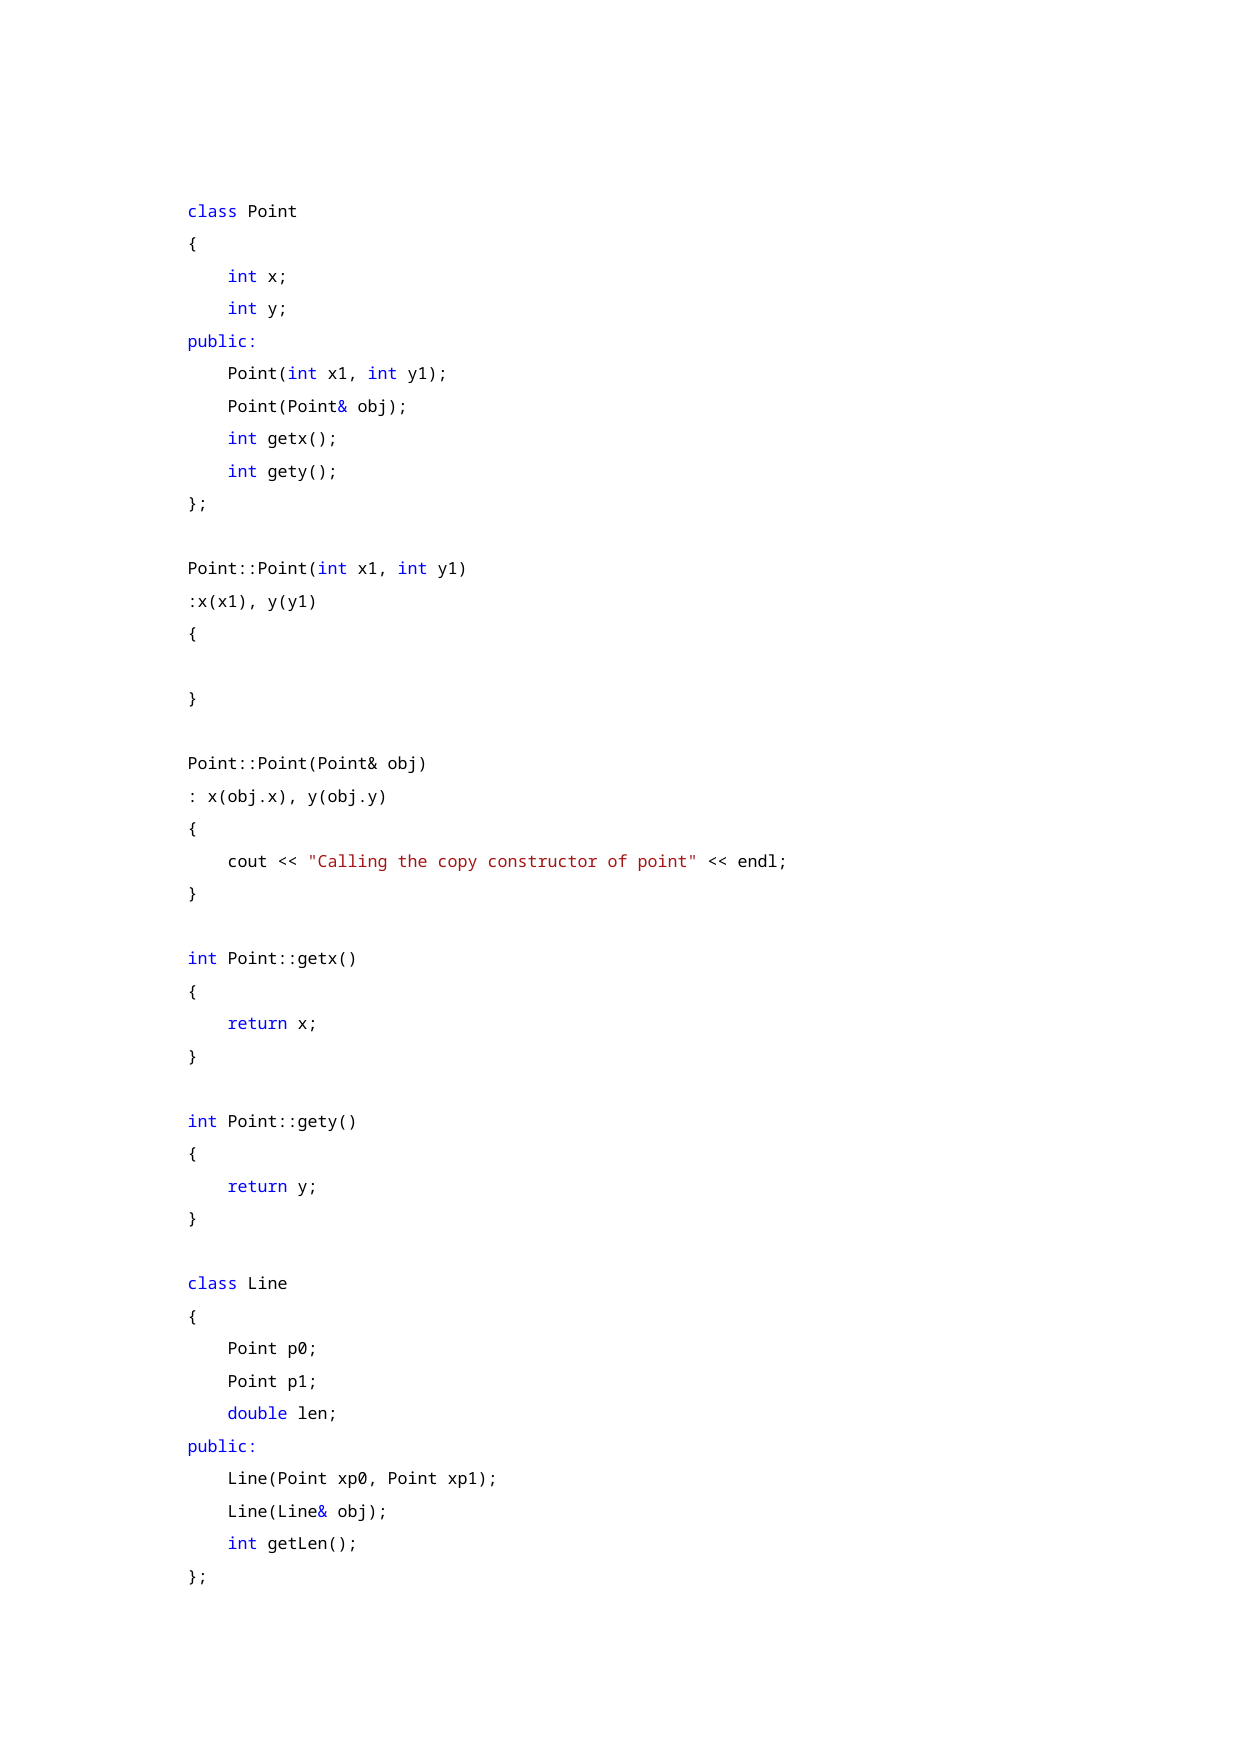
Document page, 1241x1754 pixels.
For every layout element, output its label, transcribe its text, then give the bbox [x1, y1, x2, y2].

text Line(Point xp0, Point xp1); [187, 1462, 1053, 1494]
text } [187, 1202, 1053, 1234]
text int getx(); [187, 422, 1053, 454]
text Point p0; [187, 1332, 1053, 1364]
text Point::Point(Point& obj) [187, 747, 1053, 779]
text } [187, 1039, 1053, 1072]
text int gety(); [187, 454, 1053, 487]
text cout << "Calling the copy constructor of point" << endl; [187, 844, 1053, 877]
text : x(obj.x), y(obj.y) [187, 779, 1053, 812]
text int getLen(); [187, 1527, 1053, 1559]
text class Line [187, 1267, 1053, 1299]
text { [187, 1299, 1053, 1332]
text }; [187, 1559, 1053, 1592]
text double len; [187, 1397, 1053, 1429]
text return y; [187, 1169, 1053, 1202]
text } [187, 682, 1053, 714]
text }; [187, 487, 1053, 519]
text Point p1; [187, 1364, 1053, 1397]
text { [187, 617, 1053, 649]
text } [187, 877, 1053, 909]
text { [187, 812, 1053, 844]
text Point(int x1, int y1); [187, 357, 1053, 389]
text Line(Line& obj); [187, 1494, 1053, 1527]
text return x; [187, 1007, 1053, 1039]
text Point::Point(int x1, int y1) [187, 552, 1053, 584]
text int x; [187, 259, 1053, 292]
text class Point [187, 194, 1053, 227]
text public: [187, 324, 1053, 357]
text int Point::gety() [187, 1104, 1053, 1137]
text public: [187, 1429, 1053, 1462]
text Point(Point& obj); [187, 389, 1053, 422]
text int y; [187, 292, 1053, 324]
text { [187, 1137, 1053, 1169]
text :x(x1), y(y1) [187, 584, 1053, 617]
text { [187, 227, 1053, 259]
text int Point::getx() [187, 942, 1053, 974]
text { [187, 974, 1053, 1007]
